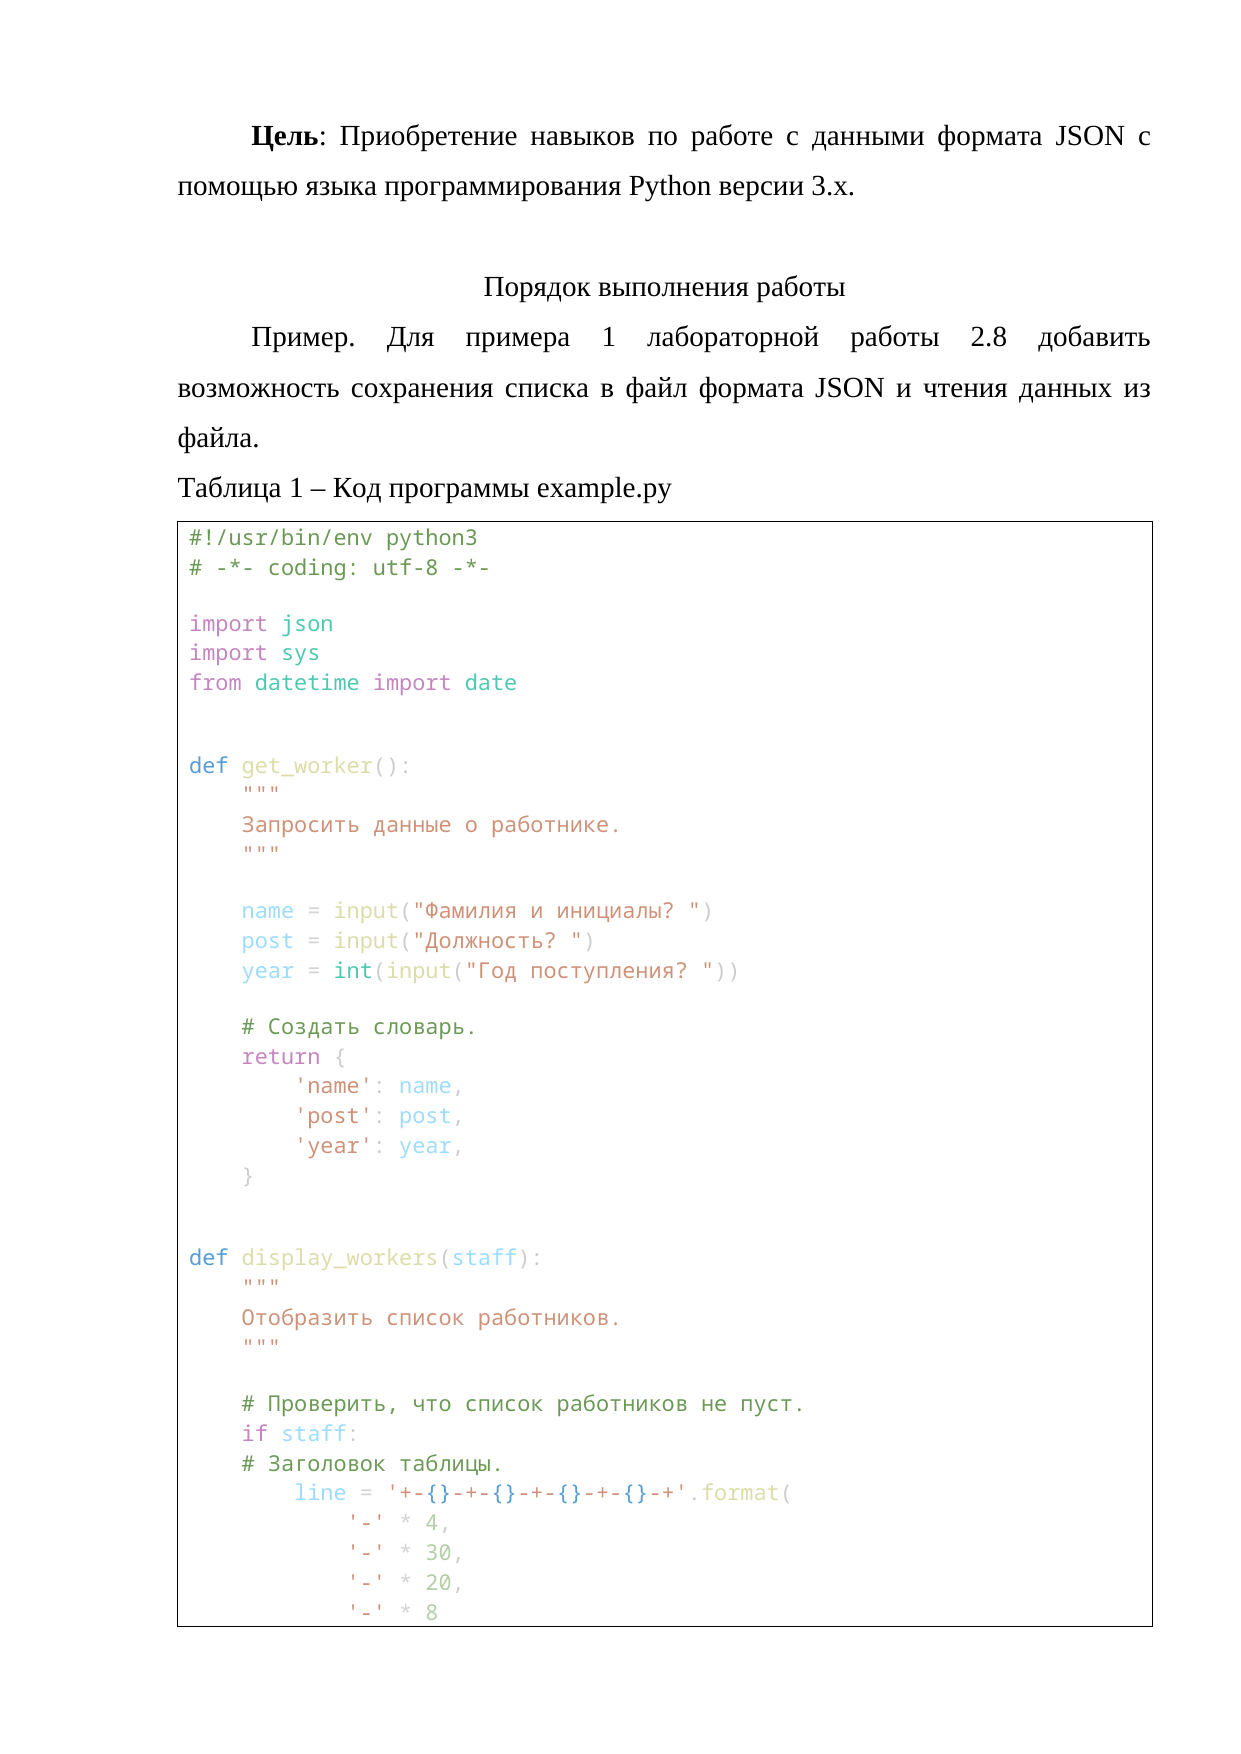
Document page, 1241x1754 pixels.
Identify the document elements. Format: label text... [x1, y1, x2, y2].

text Цель: Приобретение навыков по работе с данными формата JSON с помощью языка программирования Python версии 3.x. [177, 118, 1152, 202]
text Пример. Для примера 1 лабораторной работы 2.8 добавить возможность сохранения списка в файл формата JSON и чтения данных из файла. [177, 319, 1152, 453]
text Порядок выполнения работы [177, 269, 1152, 303]
text Таблица 1 – Код программы example.py [177, 470, 1152, 504]
